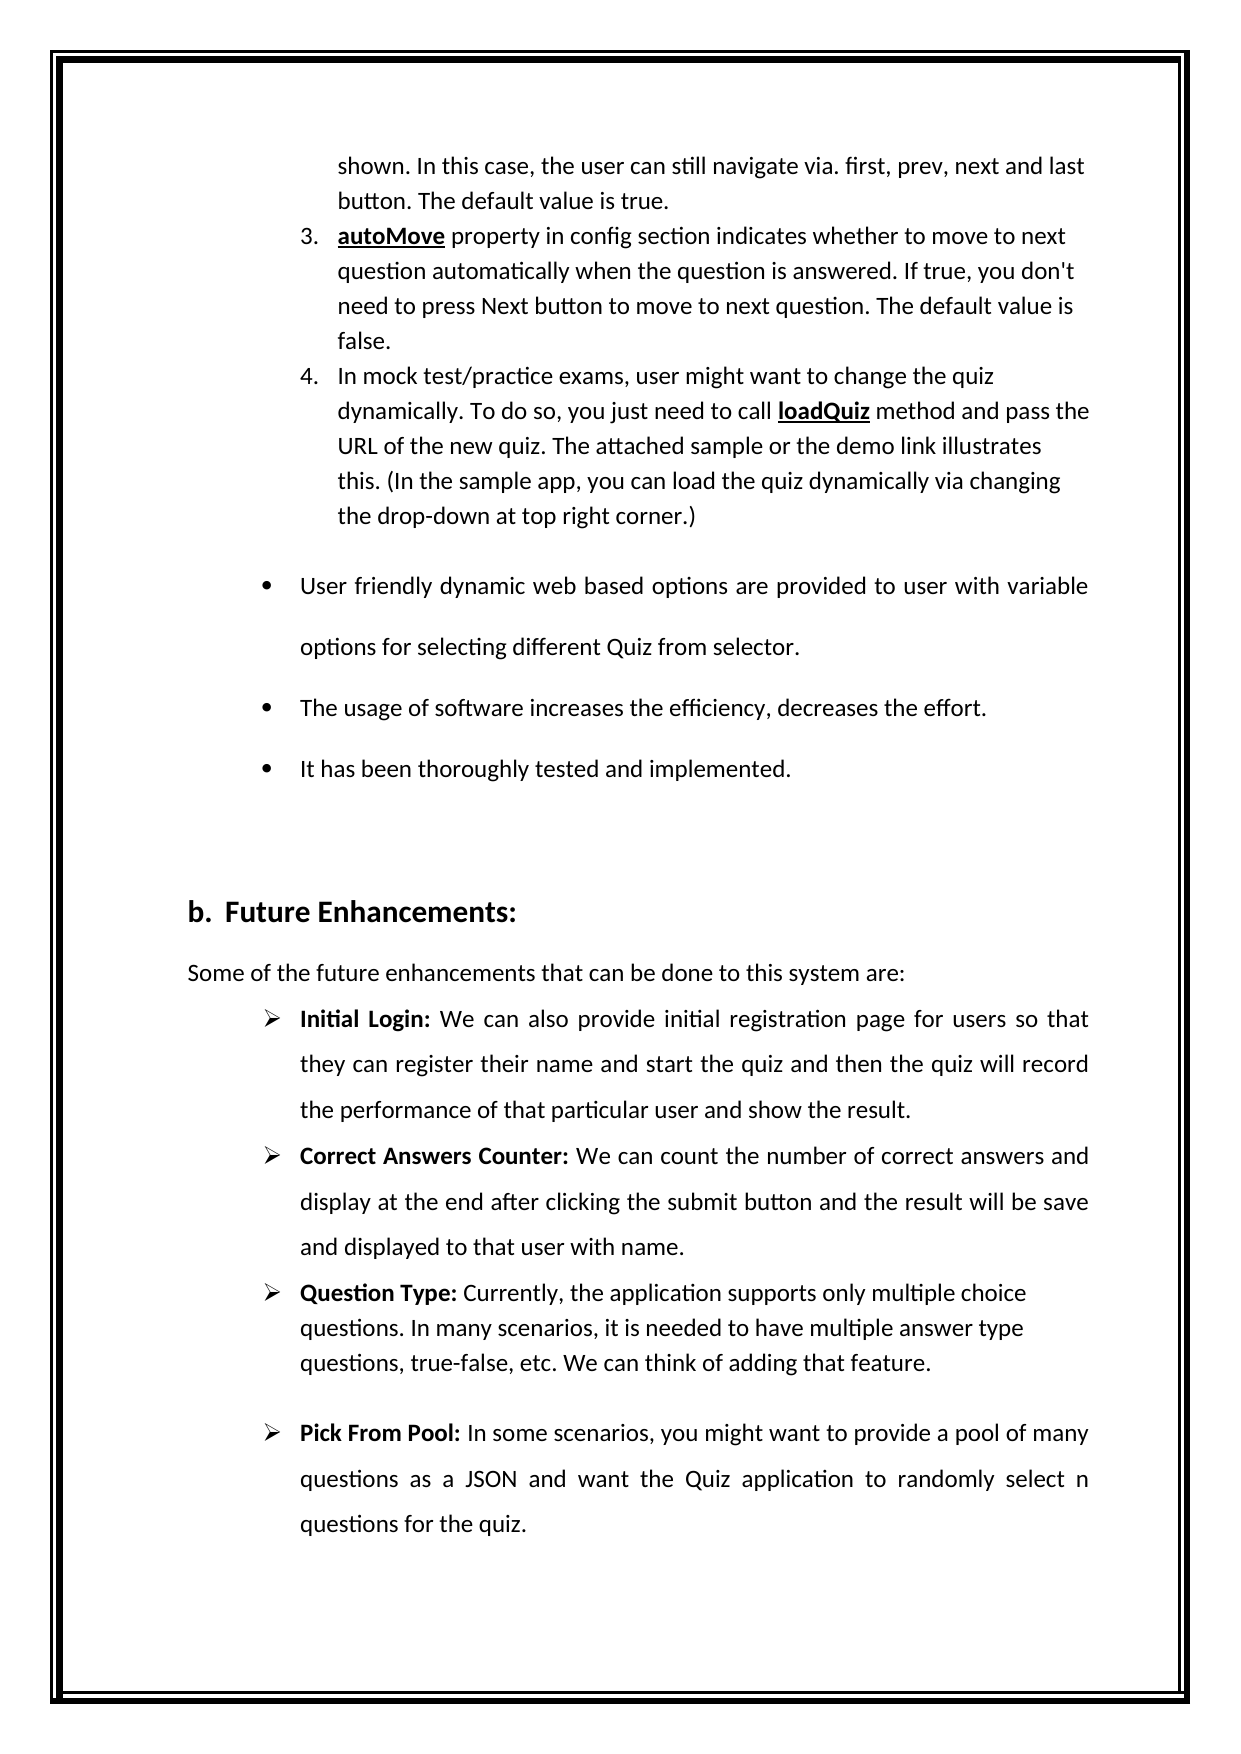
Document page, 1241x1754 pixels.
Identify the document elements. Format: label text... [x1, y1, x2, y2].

list User friendly dynamic web based options are provided to user with variable options for selecting different Quiz from selector. [262, 570, 1090, 662]
list Correct Answers Counter: We can count the number of correct answers and display at the end after clicking the submit button and the result will be save and displayed to that user with name. [262, 1140, 1090, 1262]
list Pick From Pool: In some scenarios, you might want to provide a pool of many questions as a JSON and want the Quiz application to randomly select n questions for the quiz. [262, 1417, 1090, 1539]
text Some of the future enhancements that can be done to this system are: [150, 957, 1090, 988]
list Future Enhancements: [187, 892, 1090, 931]
list It has been thoroughly tested and implemented. [262, 753, 1090, 784]
list Question Type: Currently, the application supports only multiple choice questions. In many scenarios, it is needed to have multiple answer type questions, true-false, etc. We can think of adding that feature. [262, 1277, 1090, 1378]
list The usage of software increases the efficiency, decreases the effort. [262, 692, 1090, 723]
list Initial Login: We can also provide initial registration page for users so that they can register their name and start the quiz and then the quiz will record the performance of that particular user and show the result. [262, 1003, 1090, 1125]
list autoMove property in config section indicates whether to move to next question automatically when the question is answered. If true, you don't need to press Next button to move to next question. The default value is false. [300, 220, 1090, 356]
list In mock test/practice exams, user might want to change the quiz dynamically. To do so, you just need to call loadQuiz method and pass the URL of the new quiz. The attached sample or the demo link illustrates this. (In the sample app, you can load the quiz dynamically via changing the drop-down at top right corner.) [300, 360, 1090, 531]
